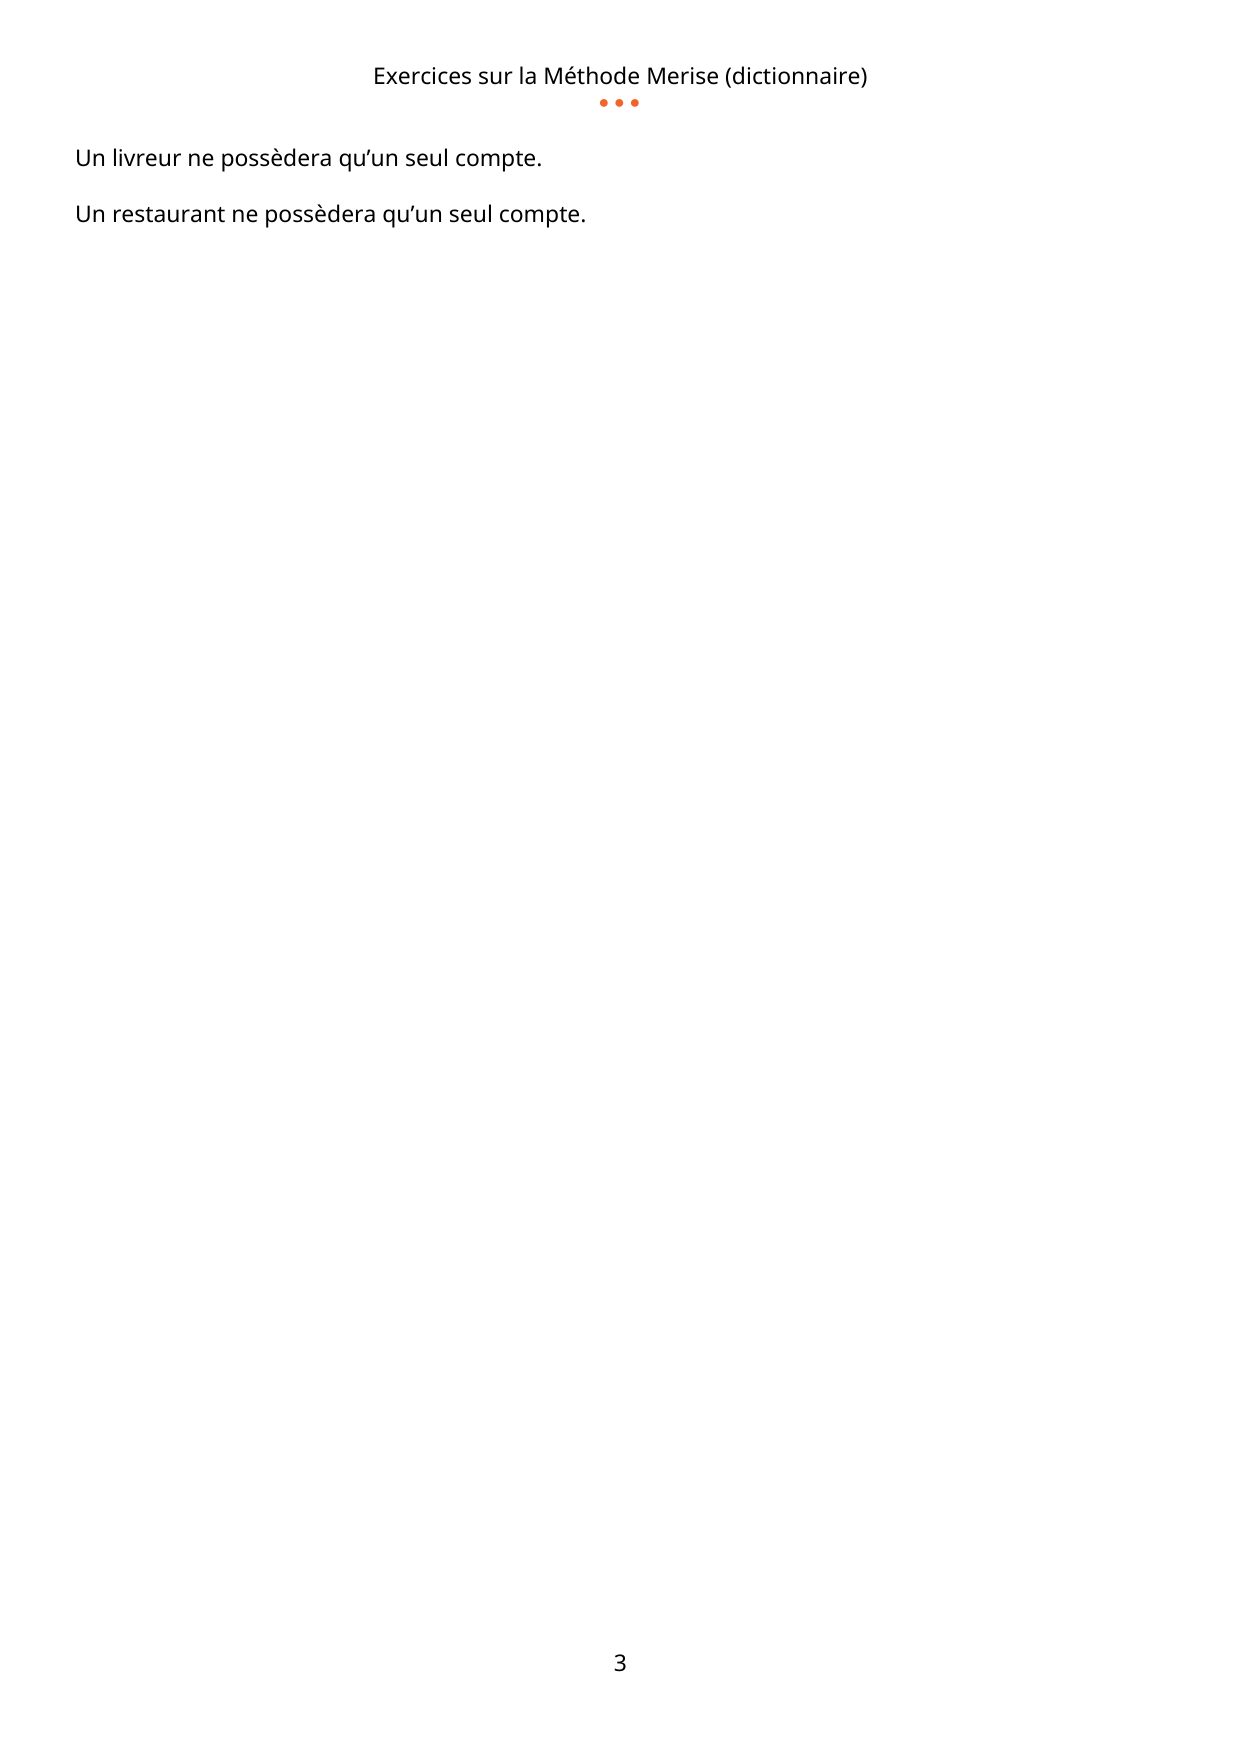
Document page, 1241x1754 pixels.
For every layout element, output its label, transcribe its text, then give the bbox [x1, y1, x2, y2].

text Un restaurant ne possèdera qu’un seul compte. [75, 198, 1165, 229]
text Un livreur ne possèdera qu’un seul compte. [75, 141, 1165, 173]
